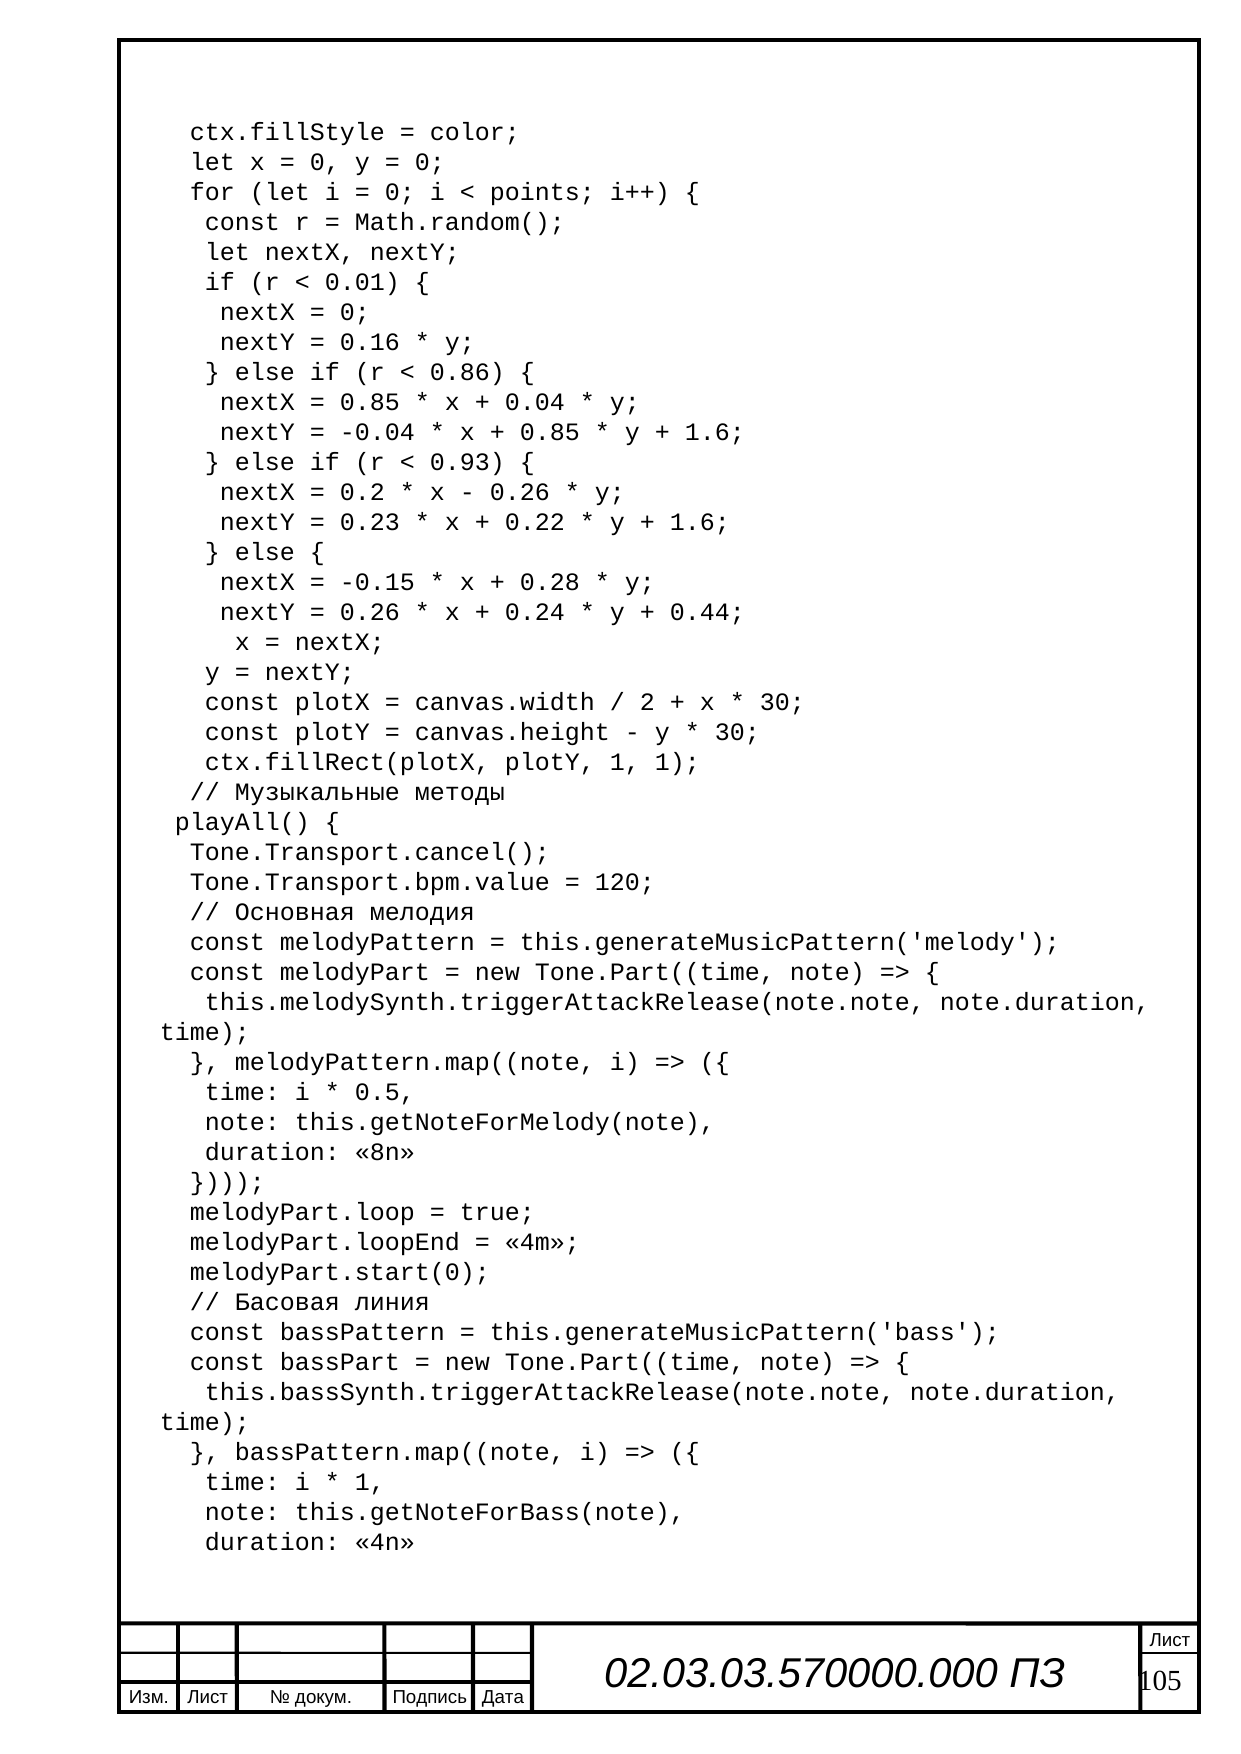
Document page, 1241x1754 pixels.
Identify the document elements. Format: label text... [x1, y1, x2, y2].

text const bassPattern = this.generateMusicPattern('bass'); [159, 1318, 1152, 1348]
text } else { [159, 538, 1152, 568]
text // Музыкальные методы [159, 778, 1152, 808]
text Tone.Transport.bpm.value = 120; [159, 868, 1152, 898]
text nextY = 0.23 * x + 0.22 * y + 1.6; [159, 508, 1152, 538]
text ctx.fillRect(plotX, plotY, 1, 1); [159, 748, 1152, 778]
text const bassPart = new Tone.Part((time, note) => { [159, 1348, 1152, 1378]
text }, bassPattern.map((note, i) => ({ [159, 1438, 1152, 1468]
text melodyPart.loop = true; [159, 1198, 1152, 1228]
text Tone.Transport.cancel(); [159, 838, 1152, 868]
text x = nextX; [159, 628, 1152, 658]
text playAll() { [159, 808, 1152, 838]
text nextY = 0.26 * x + 0.24 * y + 0.44; [159, 598, 1152, 628]
text } else if (r < 0.93) { [159, 448, 1152, 478]
text }, melodyPattern.map((note, i) => ({ [159, 1048, 1152, 1078]
text const melodyPart = new Tone.Part((time, note) => { [159, 958, 1152, 988]
text duration: «4n» [159, 1528, 1152, 1558]
text this.melodySynth.triggerAttackRelease(note.note, note.duration, time); [159, 988, 1152, 1048]
text y = nextY; [159, 658, 1152, 688]
text nextX = -0.15 * x + 0.28 * y; [159, 568, 1152, 598]
text for (let i = 0; i < points; i++) { [159, 178, 1152, 208]
text const melodyPattern = this.generateMusicPattern('melody'); [159, 928, 1152, 958]
text // Основная мелодия [159, 898, 1152, 928]
text nextY = -0.04 * x + 0.85 * y + 1.6; [159, 418, 1152, 448]
text }))); [159, 1168, 1152, 1198]
text duration: «8n» [159, 1138, 1152, 1168]
text } else if (r < 0.86) { [159, 358, 1152, 388]
text ctx.fillStyle = color; [159, 118, 1152, 148]
text note: this.getNoteForMelody(note), [159, 1108, 1152, 1138]
text note: this.getNoteForBass(note), [159, 1498, 1152, 1528]
text const r = Math.random(); [159, 208, 1152, 238]
text let x = 0, y = 0; [159, 148, 1152, 178]
text const plotX = canvas.width / 2 + x * 30; [159, 688, 1152, 718]
text nextX = 0.85 * x + 0.04 * y; [159, 388, 1152, 418]
text melodyPart.loopEnd = «4m»; [159, 1228, 1152, 1258]
text nextY = 0.16 * y; [159, 328, 1152, 358]
text time: i * 1, [159, 1468, 1152, 1498]
text if (r < 0.01) { [159, 268, 1152, 298]
text let nextX, nextY; [159, 238, 1152, 268]
text time: i * 0.5, [159, 1078, 1152, 1108]
text melodyPart.start(0); [159, 1258, 1152, 1288]
text this.bassSynth.triggerAttackRelease(note.note, note.duration, time); [159, 1378, 1152, 1438]
text const plotY = canvas.height - y * 30; [159, 718, 1152, 748]
text nextX = 0; [159, 298, 1152, 328]
text nextX = 0.2 * x - 0.26 * y; [159, 478, 1152, 508]
text // Басовая линия [159, 1288, 1152, 1318]
